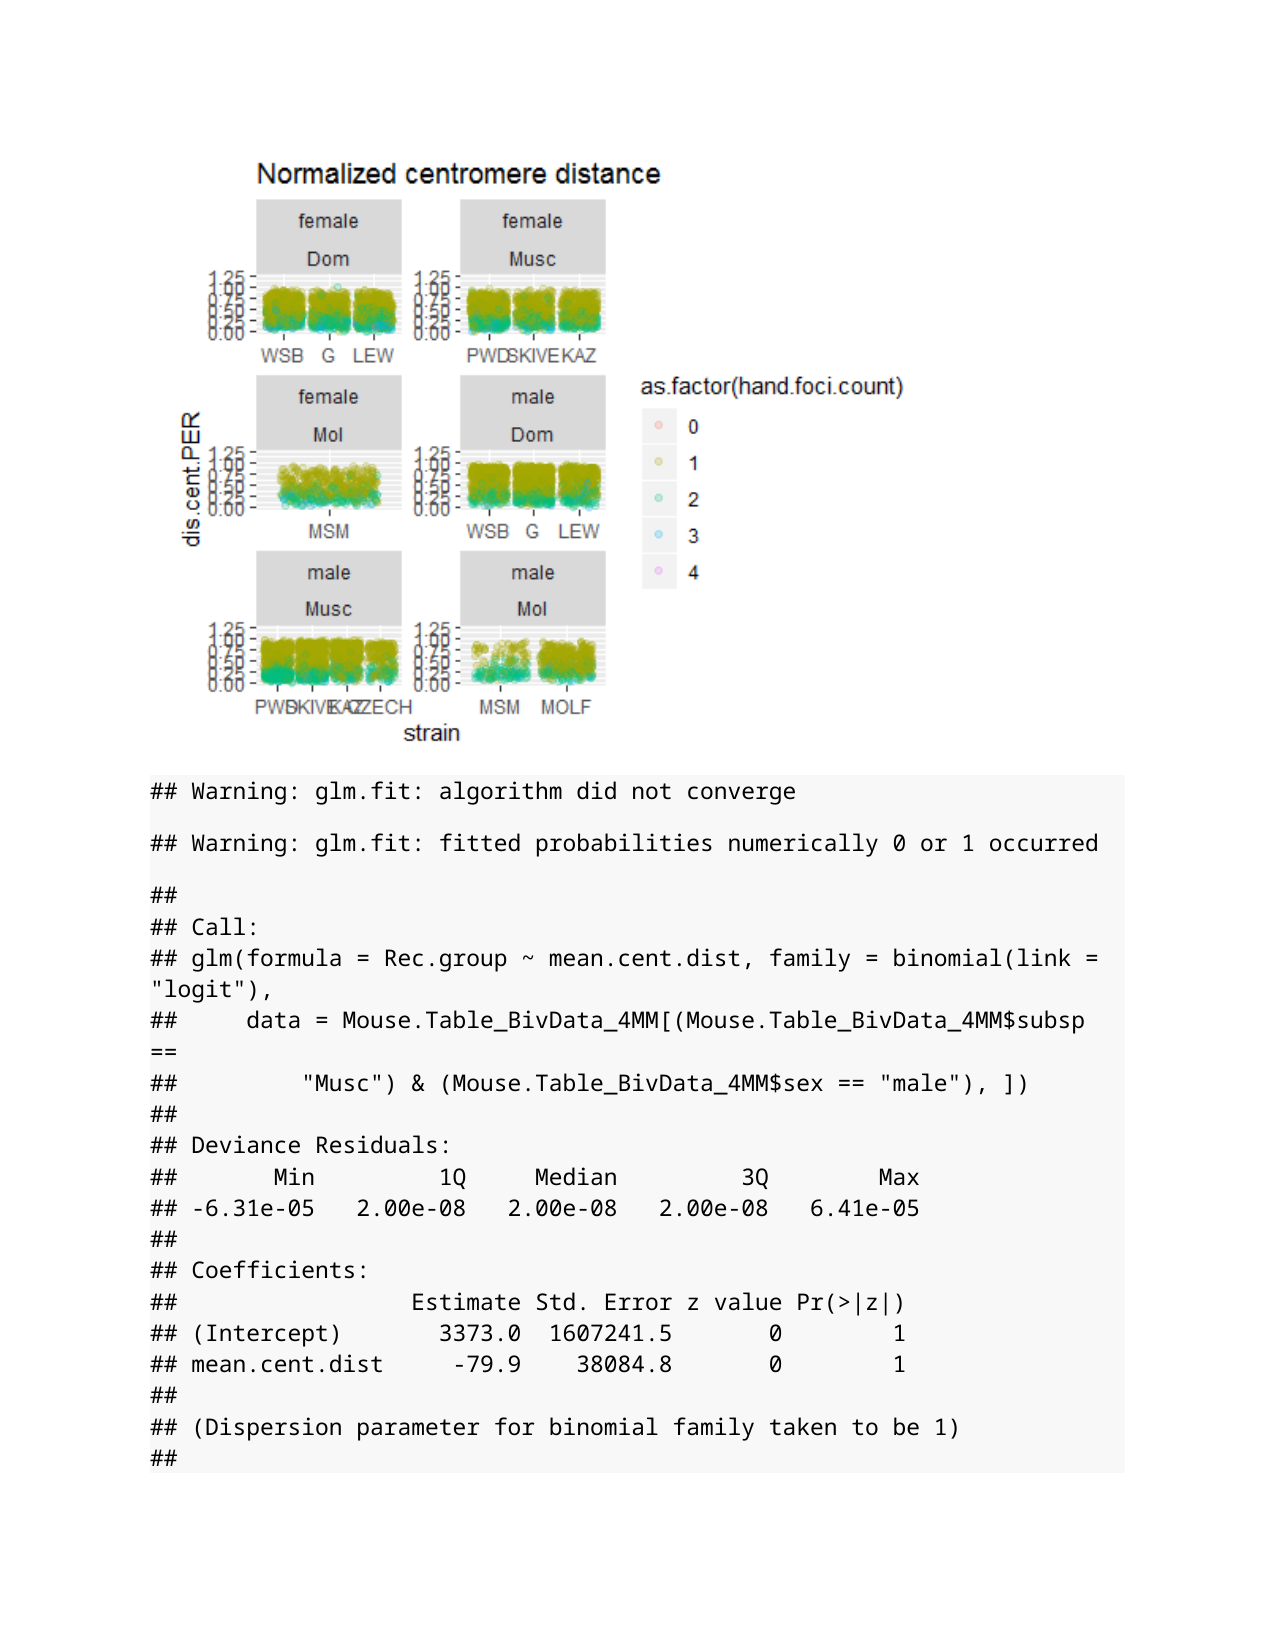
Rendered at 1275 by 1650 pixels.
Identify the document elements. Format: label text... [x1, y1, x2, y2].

text ## Warning: glm.fit: algorithm did not converge [150, 775, 1125, 806]
text ## Warning: glm.fit: fitted probabilities numerically 0 or 1 occurred [150, 827, 1125, 858]
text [150, 879, 1125, 1473]
picture [168, 150, 927, 757]
